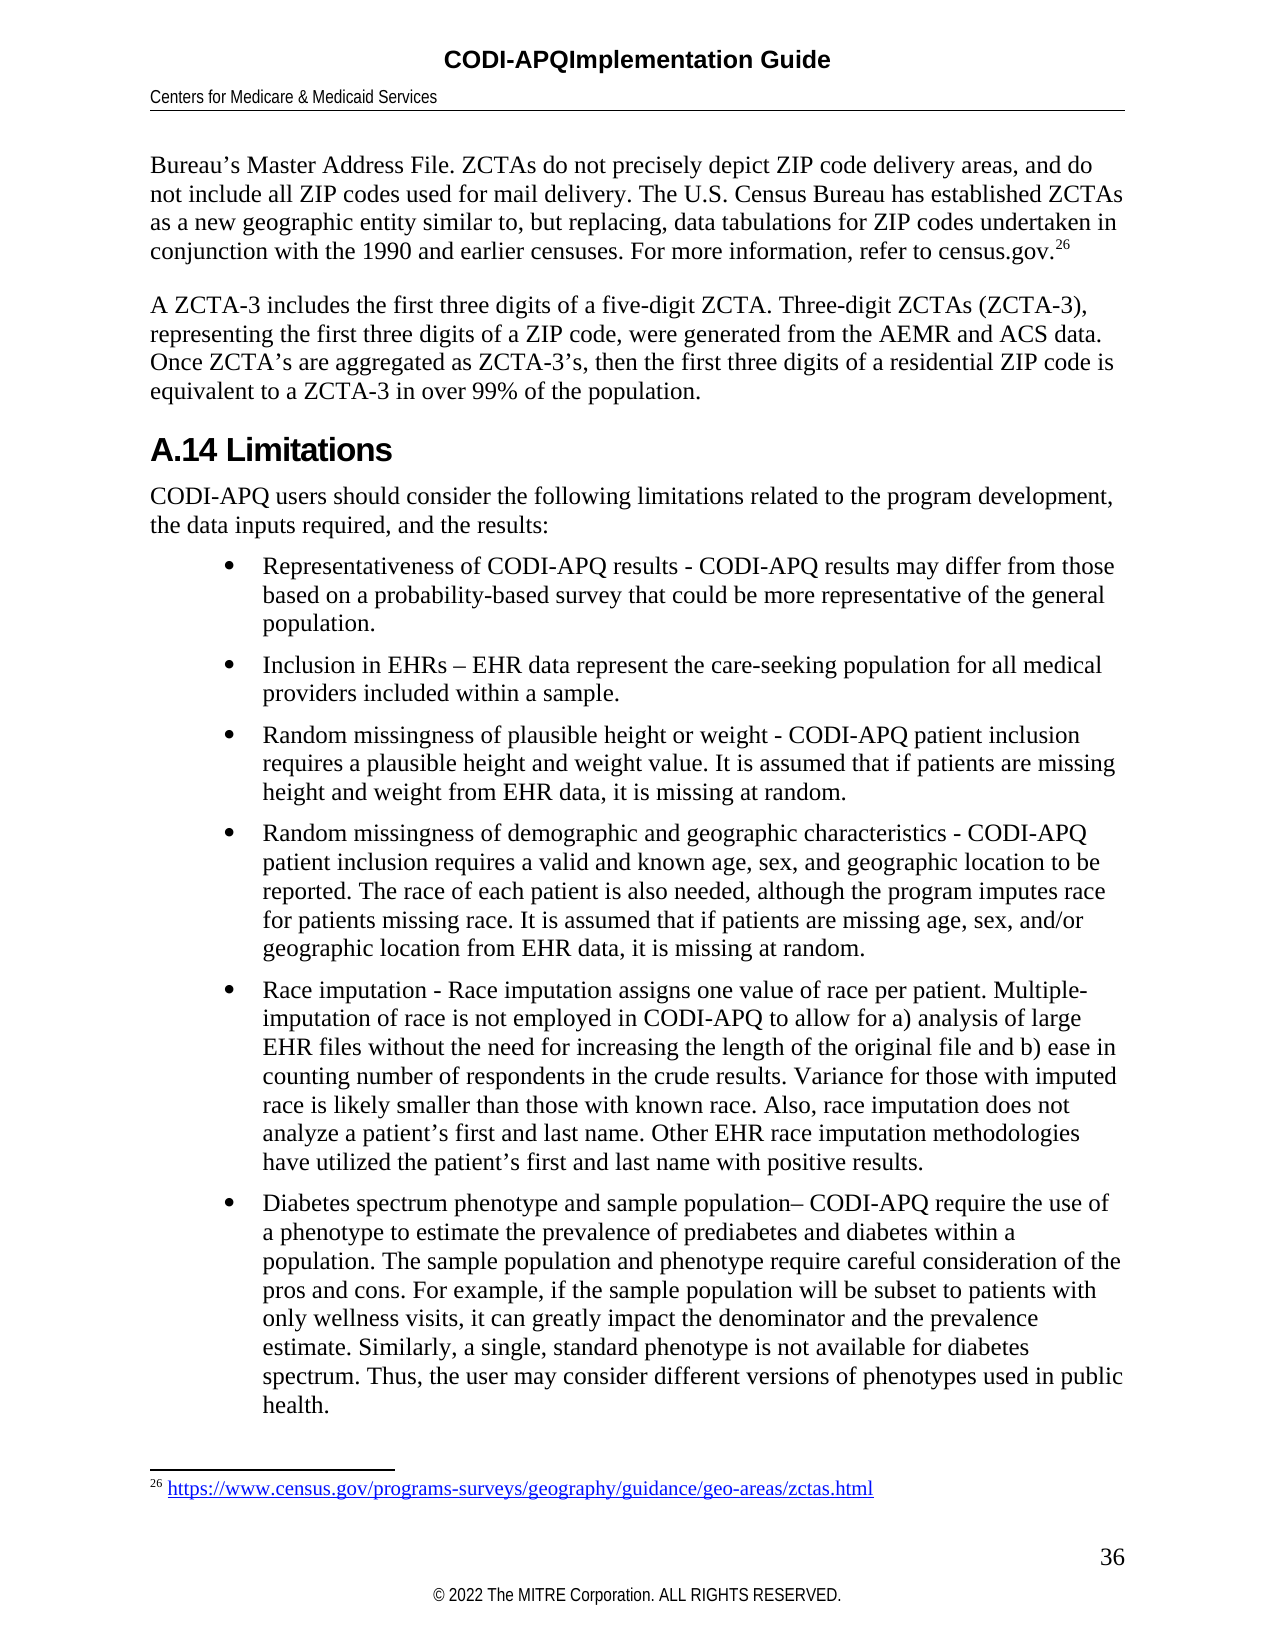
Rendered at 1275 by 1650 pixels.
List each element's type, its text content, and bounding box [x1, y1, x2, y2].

text CODI-APQ users should consider the following limitations related to the program development, the data inputs required, and the results: [150, 481, 1125, 538]
list Inclusion in EHRs – EHR data represent the care-seeking population for all medical providers included within a sample. [225, 650, 1125, 707]
list Race imputation - Race imputation assigns one value of race per patient. Multiple-imputation of race is not employed in CODI-APQ to allow for a) analysis of large EHR files without the need for increasing the length of the original file and b) ease in counting number of respondents in the crude results. Variance for those with imputed race is likely smaller than those with known race. Also, race imputation does not analyze a patient’s first and last name. Other EHR race imputation methodologies have utilized the patient’s first and last name with positive results. [225, 975, 1125, 1176]
list Diabetes spectrum phenotype and sample population– CODI-APQ require the use of a phenotype to estimate the prevalence of prediabetes and diabetes within a population. The sample population and phenotype require careful consideration of the pros and cons. For example, if the sample population will be subset to patients with only wellness visits, it can greatly impact the denominator and the prevalence estimate. Similarly, a single, standard phenotype is not available for diabetes spectrum. Thus, the user may consider different versions of phenotypes used in public health. [225, 1188, 1125, 1418]
text A ZCTA-3 includes the first three digits of a five-digit ZCTA. Three-digit ZCTAs (ZCTA-3), representing the first three digits of a ZIP code, were generated from the AEMR and ACS data. Once ZCTA’s are aggregated as ZCTA-3’s, then the first three digits of a residential ZIP code is equivalent to a ZCTA-3 in over 99% of the population. [150, 290, 1125, 405]
list Representativeness of CODI-APQ results - CODI-APQ results may differ from those based on a probability-based survey that could be more representative of the general population. [225, 551, 1125, 637]
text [150, 150, 1125, 265]
list Random missingness of demographic and geographic characteristics - CODI-APQ patient inclusion requires a valid and known age, sex, and geographic location to be reported. The race of each patient is also needed, although the program imputes race for patients missing race. It is assumed that if patients are missing age, sex, and/or geographic location from EHR data, it is missing at random. [225, 818, 1125, 962]
list Random missingness of plausible height or weight - CODI-APQ patient inclusion requires a plausible height and weight value. It is assumed that if patients are missing height and weight from EHR data, it is missing at random. [225, 720, 1125, 806]
subtitle Limitations [150, 430, 1125, 468]
